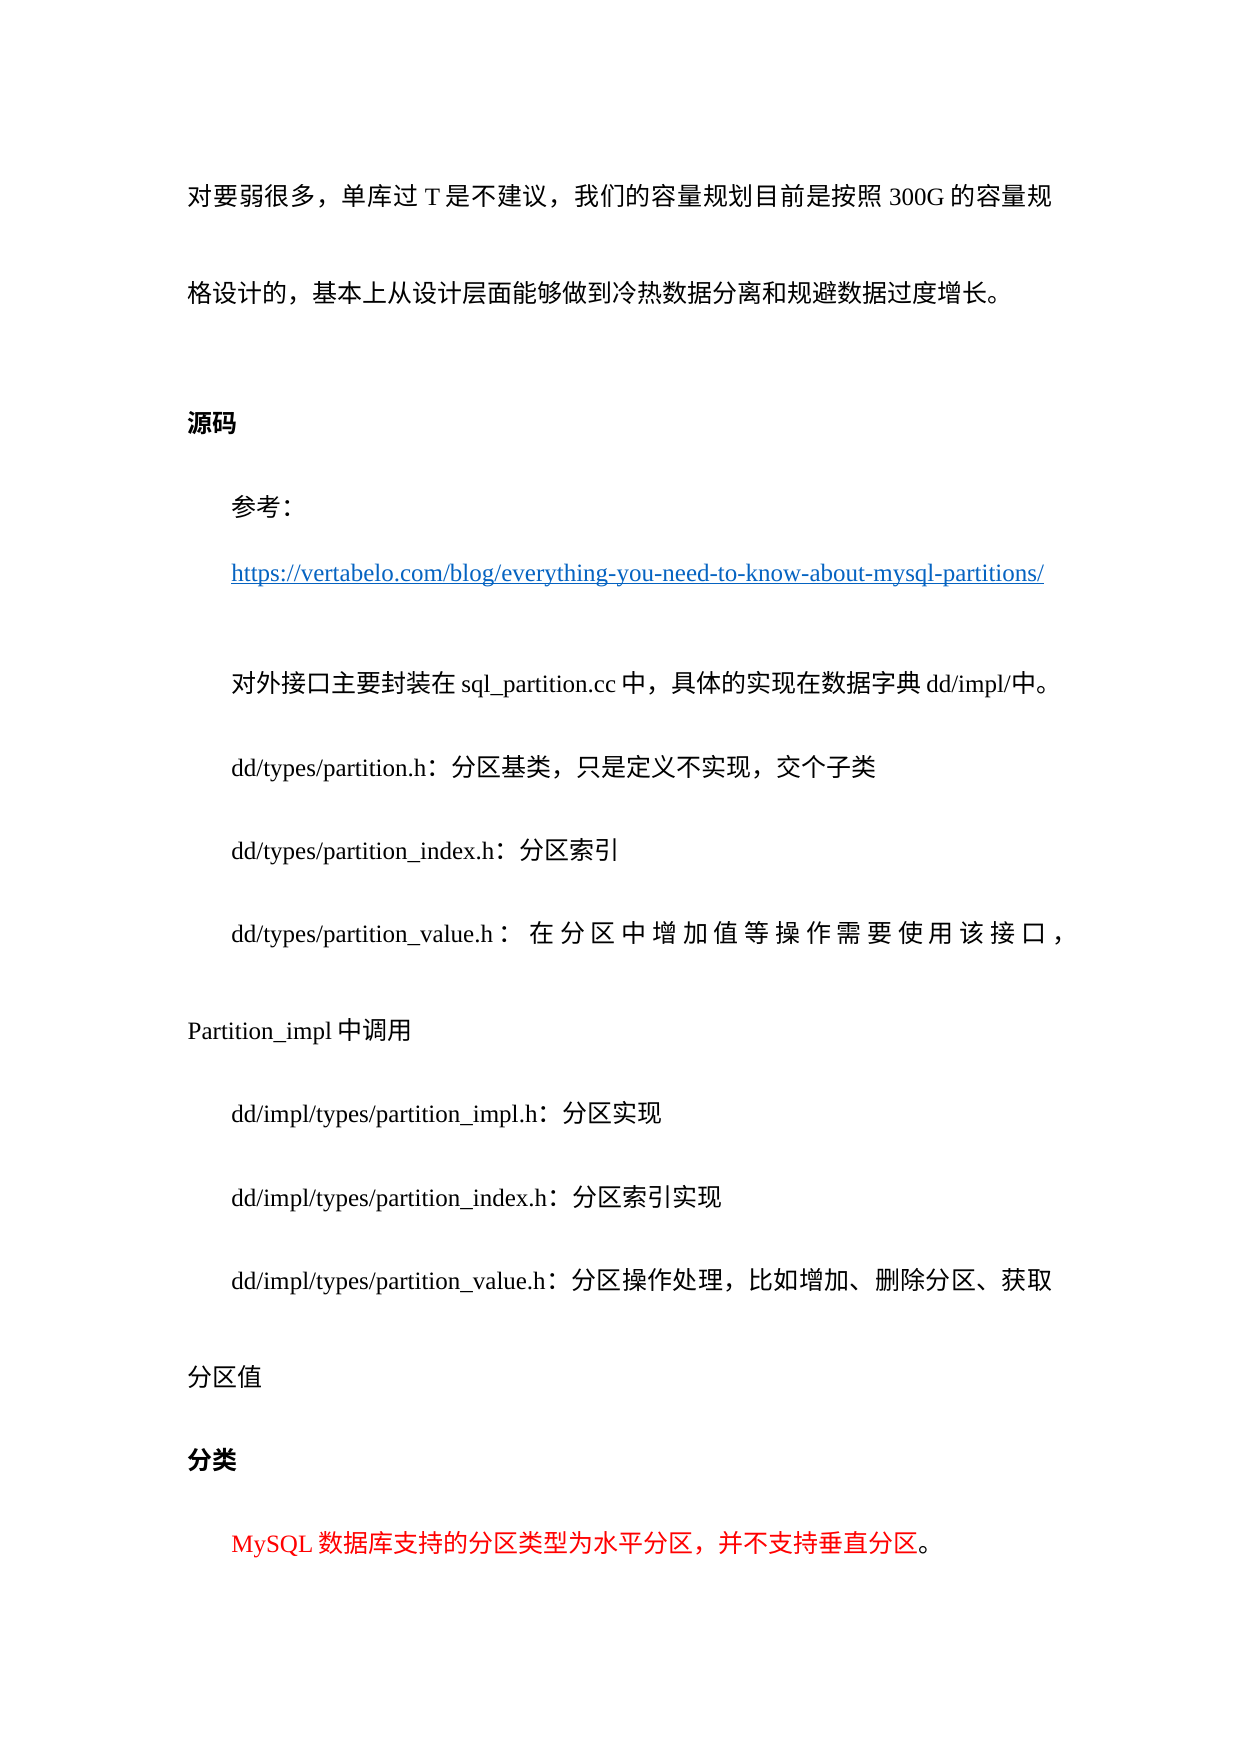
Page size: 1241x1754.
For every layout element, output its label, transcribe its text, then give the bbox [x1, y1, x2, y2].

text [187, 162, 1053, 324]
text dd/types/partition.h：分区基类，只是定义不实现，交个子类 [187, 733, 1053, 798]
text https://vertabelo.com/blog/everything-you-need-to-know-about-mysql-partitions/ [187, 556, 1053, 588]
text dd/impl/types/partition_value.h：分区操作处理，比如增加、删除分区、获取分区值 [187, 1246, 1053, 1408]
subtitle 源码 [187, 389, 1053, 454]
subtitle 分类 [187, 1426, 1053, 1491]
text dd/types/partition_value.h：在分区中增加值等操作需要使用该接口，Partition_impl中调用 [187, 899, 1053, 1061]
text dd/impl/types/partition_impl.h：分区实现 [187, 1079, 1053, 1144]
text 对外接口主要封装在sql_partition.cc中，具体的实现在数据字典dd/impl/中。 [187, 649, 1053, 714]
text dd/impl/types/partition_index.h：分区索引实现 [187, 1163, 1053, 1228]
text dd/types/partition_index.h：分区索引 [187, 816, 1053, 881]
text MySQL数据库支持的分区类型为水平分区，并不支持垂直分区。 [187, 1509, 1053, 1574]
text 参考： [187, 473, 1053, 538]
